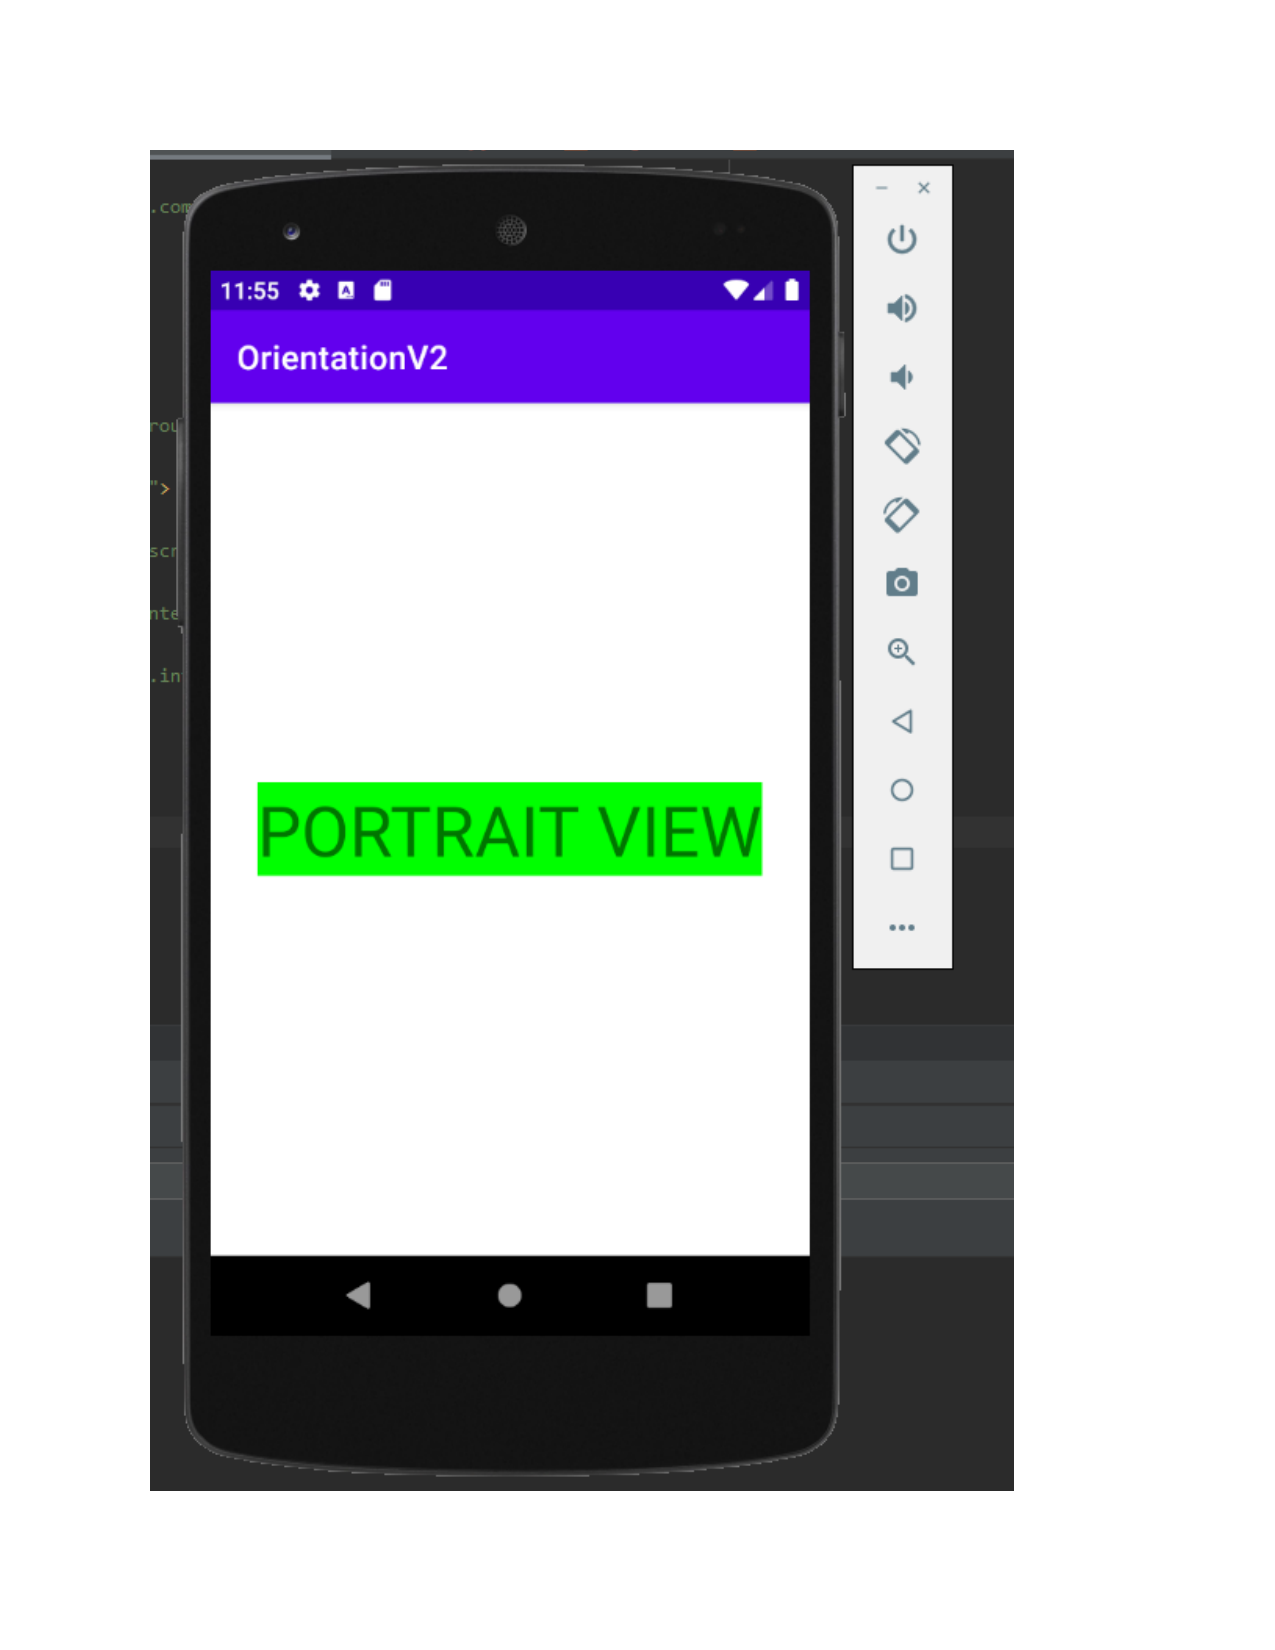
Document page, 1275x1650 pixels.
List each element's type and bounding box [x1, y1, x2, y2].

picture [150, 150, 1014, 1491]
